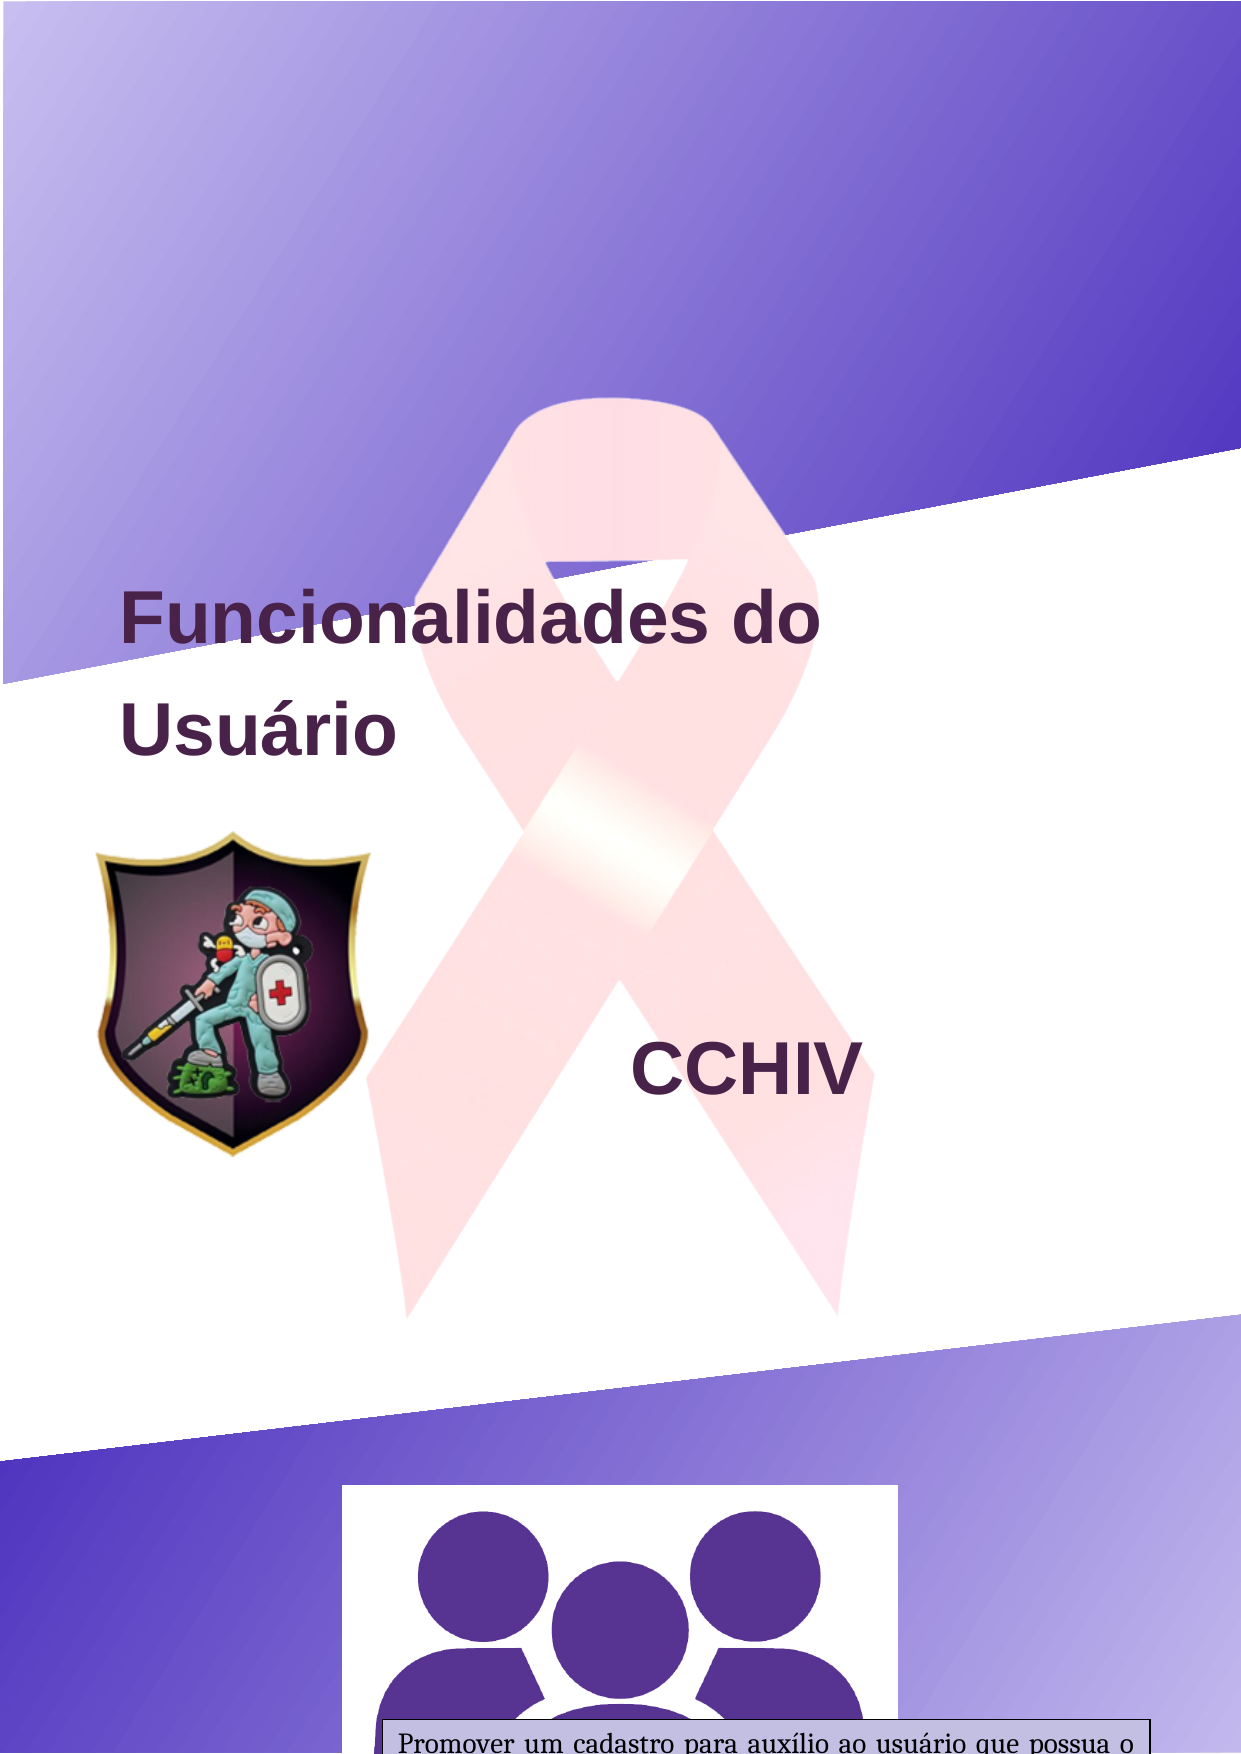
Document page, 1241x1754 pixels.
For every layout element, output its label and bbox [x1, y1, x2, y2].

picture [67, 831, 393, 1157]
picture [342, 1485, 898, 1754]
